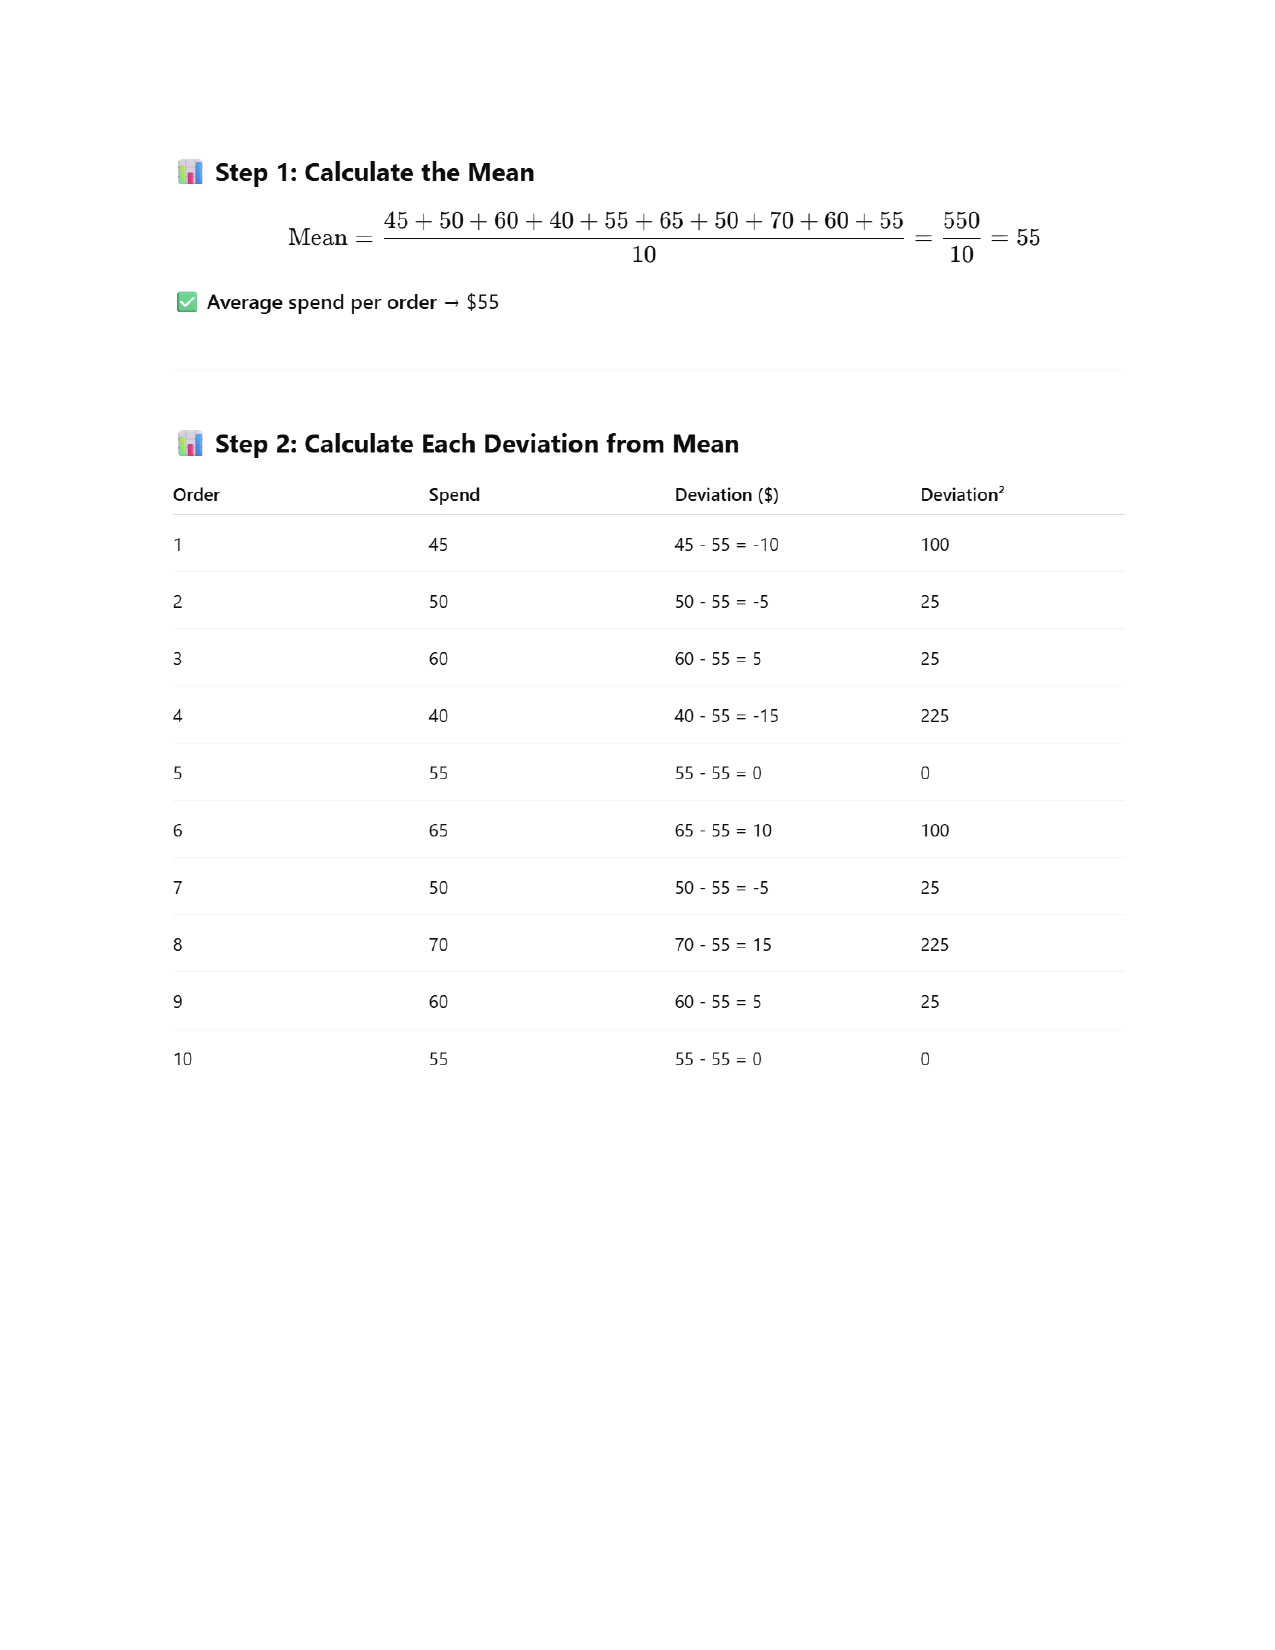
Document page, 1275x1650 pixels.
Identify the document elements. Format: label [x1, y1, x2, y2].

picture [150, 150, 1125, 1099]
